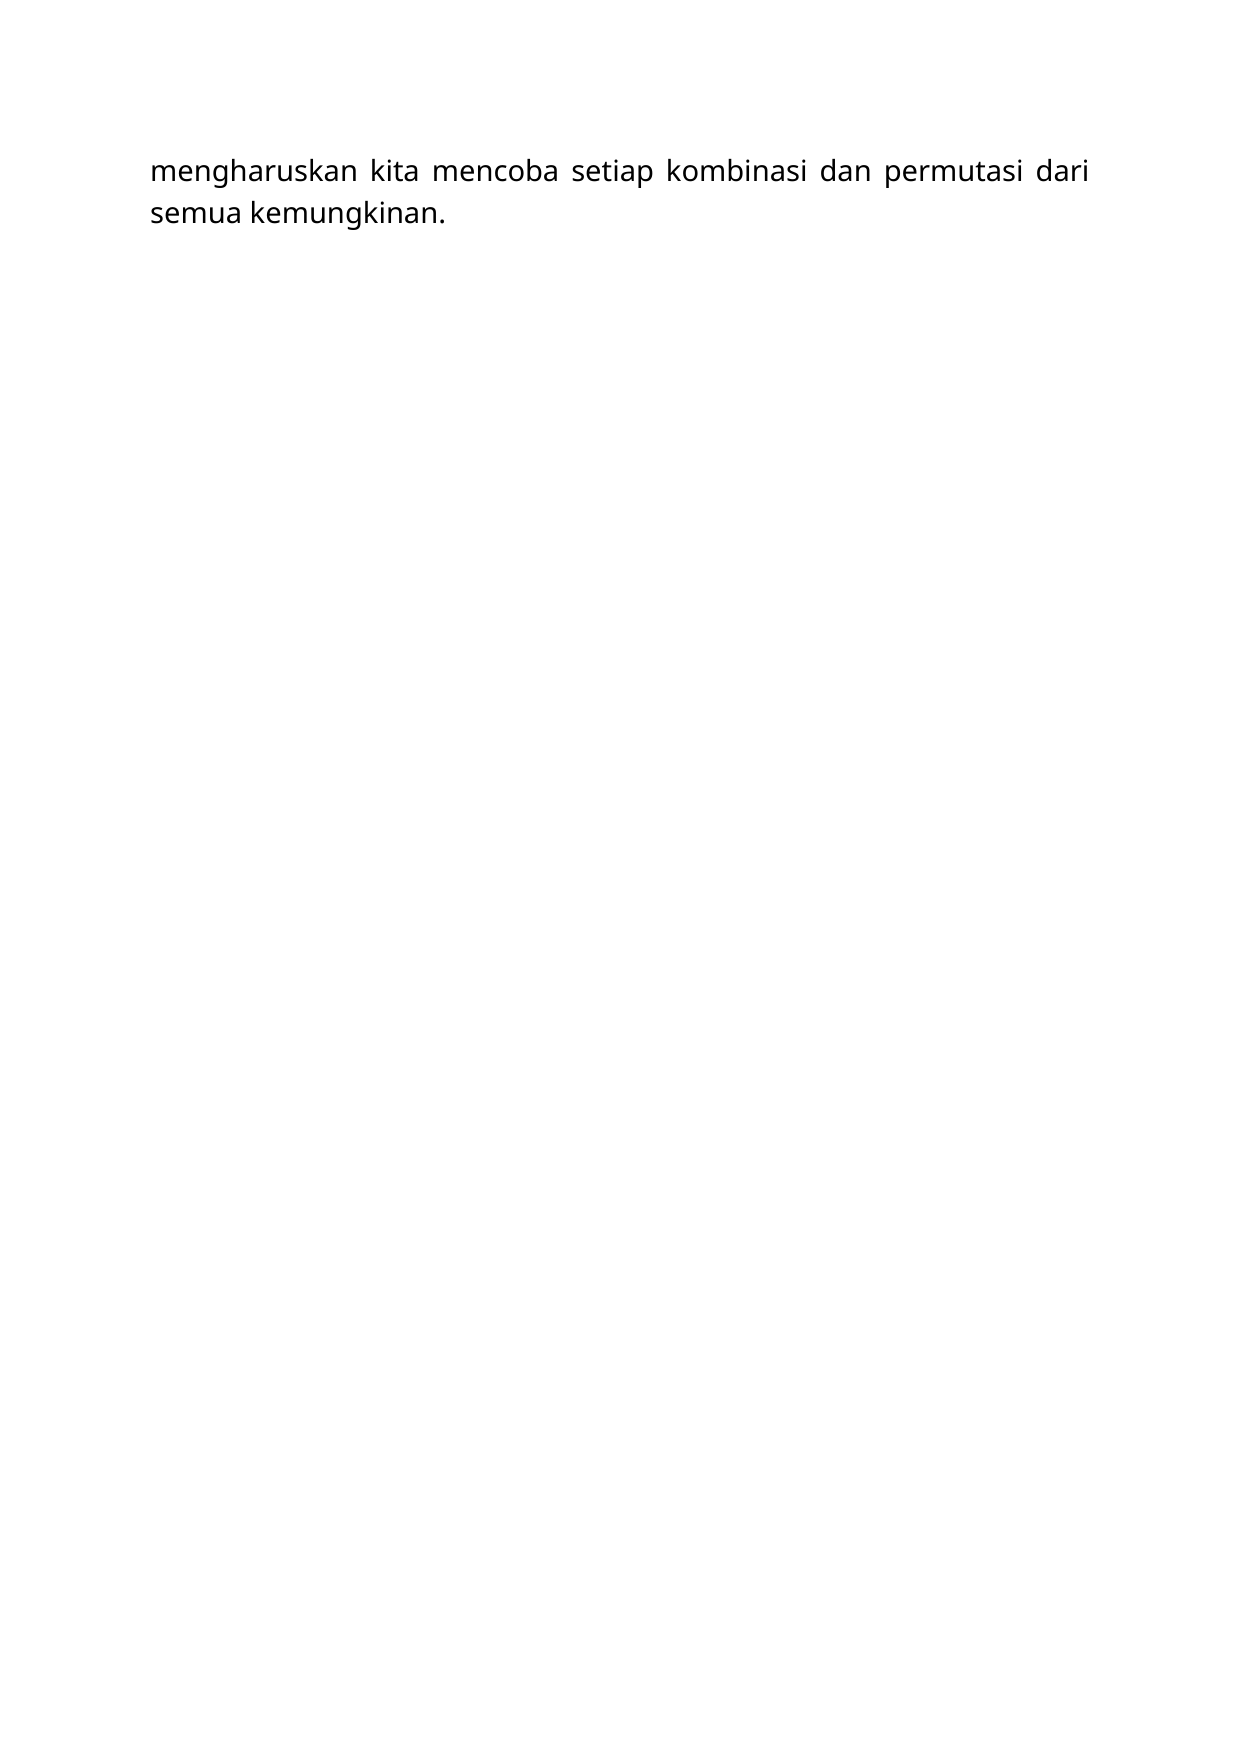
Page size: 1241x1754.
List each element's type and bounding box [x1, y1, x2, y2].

text [150, 150, 1090, 232]
